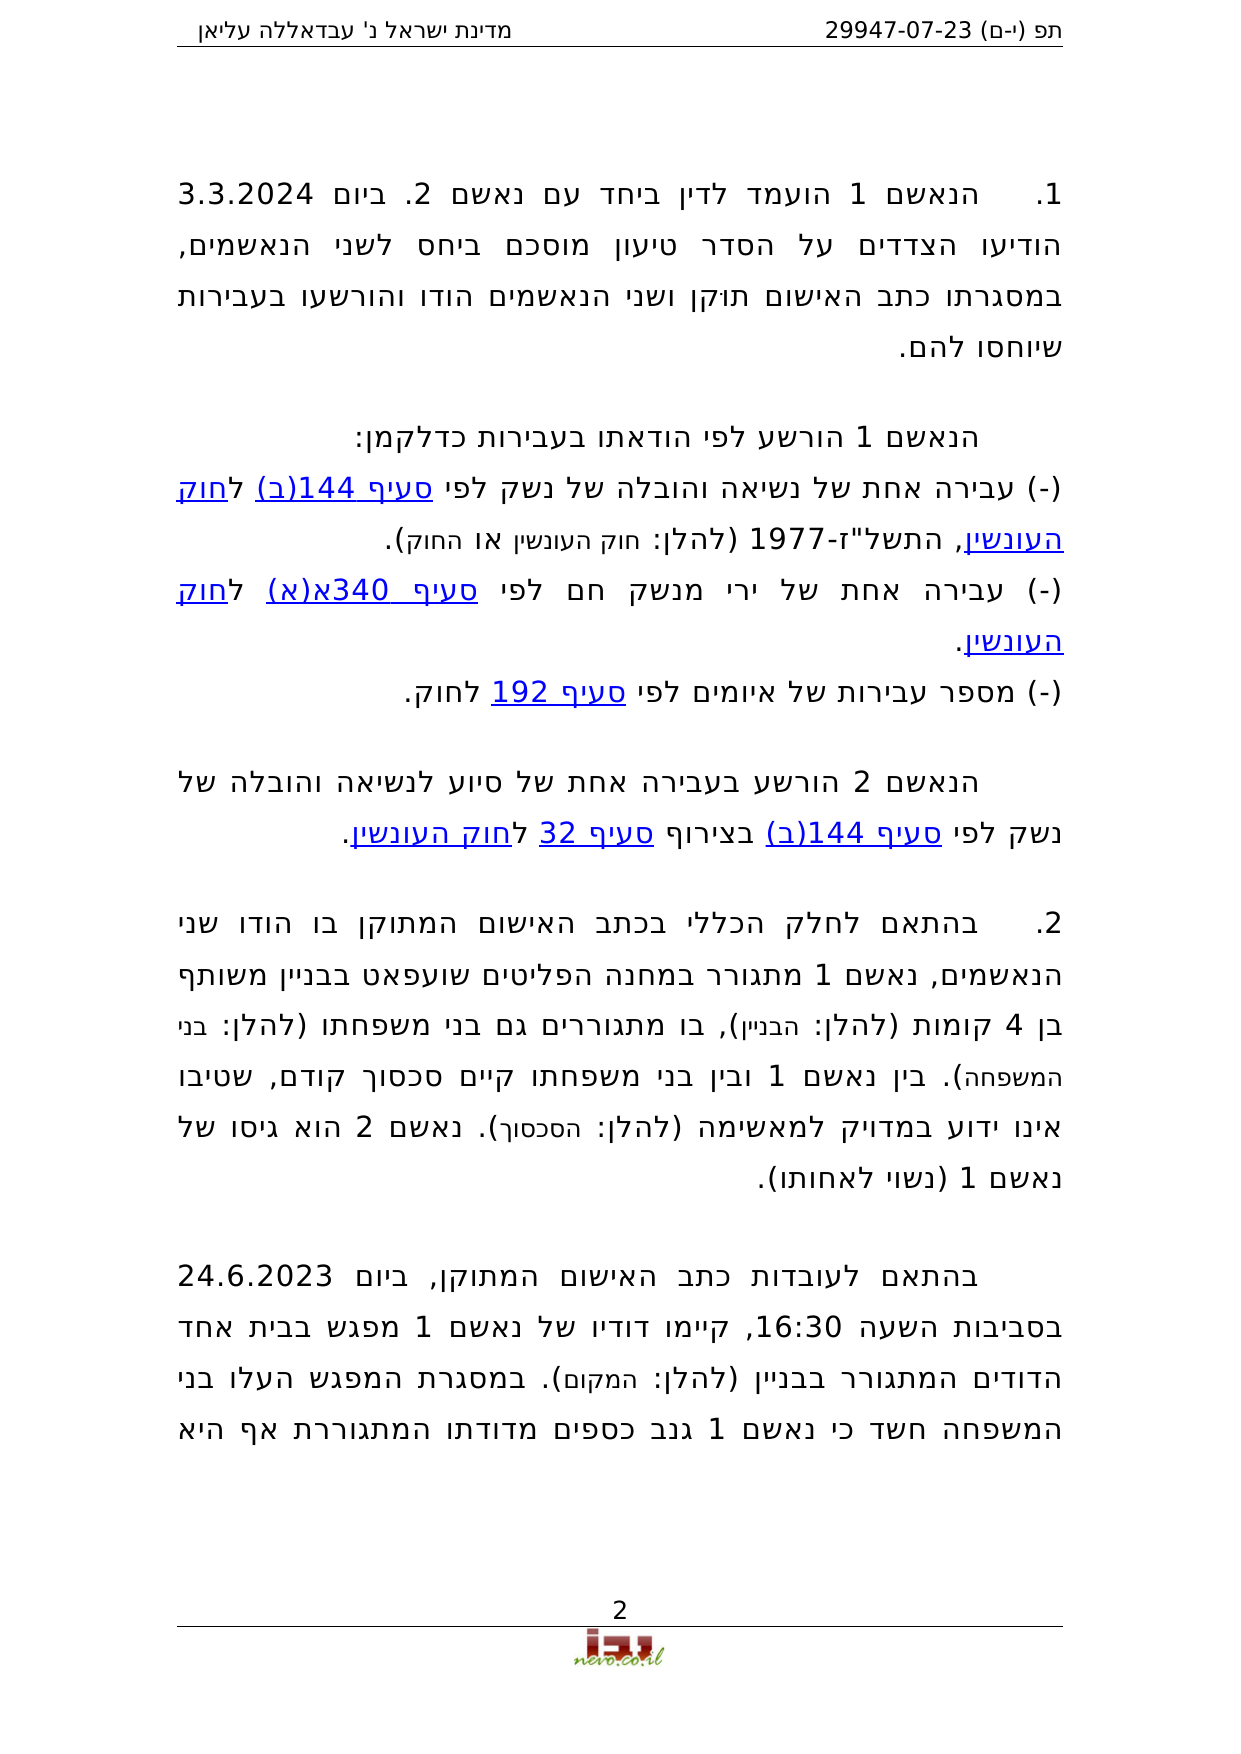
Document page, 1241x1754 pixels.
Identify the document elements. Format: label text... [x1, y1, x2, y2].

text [177, 1259, 1063, 1446]
text הנאשם 2 הורשע בעבירה אחת של סיוע לנשיאה והובלה של נשק לפי סעיף 144(ב) בצירוף סעיף 32 לחוק העונשין. [177, 766, 1063, 850]
text 2. בהתאם לחלק הכללי בכתב האישום המתוקן בו הודו שני הנאשמים, נאשם 1 מתגורר במחנה הפליטים שועפאט בבניין משותף בן 4 קומות (להלן: הבניין), בו מתגוררים גם בני משפחתו (להלן: בני המשפחה). בין נאשם 1 ובין בני משפחתו קיים סכסוך קודם, שטיבו אינו ידוע במדויק למאשימה (להלן: הסכסוך). נאשם 2 הוא גיסו של נאשם 1 (נשוי לאחותו). [177, 907, 1063, 1196]
text 1. הנאשם 1 הועמד לדין ביחד עם נאשם 2. ביום 3.3.2024 הודיעו הצדדים על הסדר טיעון מוסכם ביחס לשני הנאשמים, במסגרתו כתב האישום תוּקן ושני הנאשמים הודו והורשעו בעבירות שיוחסו להם. [177, 177, 1063, 364]
text (-) עבירה אחת של נשיאה והובלה של נשק לפי סעיף 144(ב) לחוק העונשין, התשל"ז-1977 (להלן: חוק העונשין או החוק). [177, 471, 1063, 556]
text (-) עבירה אחת של ירי מנשק חם לפי סעיף 340א(א) לחוק העונשין. [177, 573, 1063, 658]
text (-) מספר עבירות של איומים לפי סעיף 192 לחוק. [177, 675, 1063, 709]
text הנאשם 1 הורשע לפי הודאתו בעבירות כדלקמן: [177, 420, 1063, 454]
picture [574, 1628, 666, 1667]
